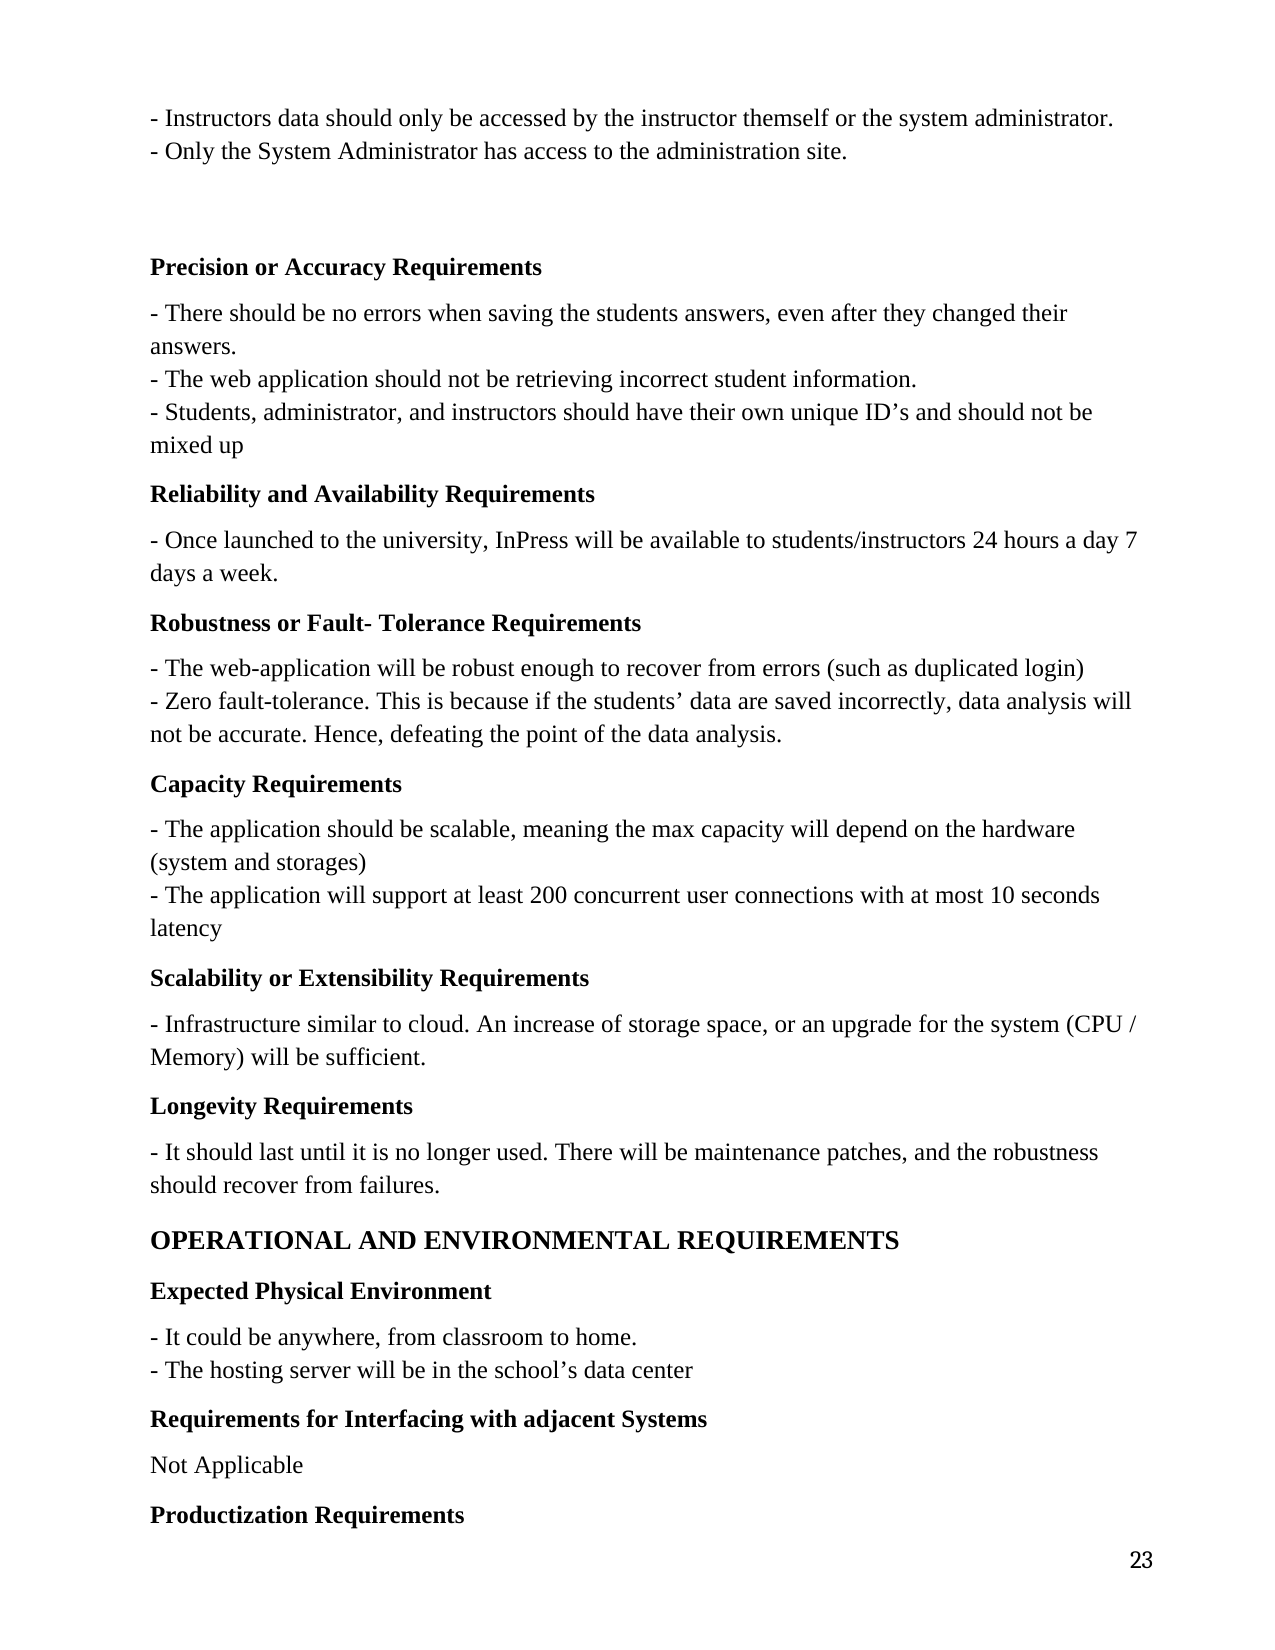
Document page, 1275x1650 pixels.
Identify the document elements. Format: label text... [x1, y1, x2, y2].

text - Zero fault-tolerance. This is because if the students’ data are saved incorrectly, data analysis will not be accurate. Hence, defeating the point of the data analysis. [150, 686, 1153, 748]
subtitle Requirements for Interfacing with adjacent Systems [150, 1404, 1153, 1433]
subtitle Robustness or Fault- Tolerance Requirements [150, 608, 1153, 636]
subtitle OPERATIONAL AND ENVIRONMENTAL REQUIREMENTS [150, 1224, 1153, 1255]
text - The application should be scalable, meaning the max capacity will depend on the hardware (system and storages) [150, 814, 1153, 876]
text - The hosting server will be in the school’s data center [150, 1355, 1153, 1383]
subtitle Reliability and Availability Requirements [150, 479, 1153, 508]
text - It could be anywhere, from classroom to home. [150, 1322, 1153, 1351]
text - The web-application will be robust enough to recover from errors (such as duplicated login) [150, 653, 1153, 682]
subtitle Capacity Requirements [150, 769, 1153, 798]
text - Once launched to the university, InPress will be available to students/instructors 24 hours a day 7 days a week. [150, 525, 1153, 587]
text - It should last until it is no longer used. There will be maintenance patches, and the robustness should recover from failures. [150, 1137, 1153, 1199]
subtitle Scalability or Extensibility Requirements [150, 963, 1153, 992]
text Not Applicable [150, 1450, 1153, 1479]
text - Only the System Administrator has access to the administration site. [150, 136, 1153, 165]
text - The application will support at least 200 concurrent user connections with at most 10 seconds latency [150, 881, 1153, 942]
subtitle Precision or Accuracy Requirements [150, 252, 1153, 281]
subtitle Expected Physical Environment [150, 1276, 1153, 1305]
text - Infrastructure similar to cloud. An increase of storage space, or an upgrade for the system (CPU / Memory) will be sufficient. [150, 1009, 1153, 1071]
text - Students, administrator, and instructors should have their own unique ID’s and should not be mixed up [150, 397, 1153, 458]
text - There should be no errors when saving the students answers, even after they changed their answers. [150, 298, 1153, 359]
subtitle Productization Requirements [150, 1500, 1153, 1528]
text - The web application should not be retrieving incorrect student information. [150, 364, 1153, 392]
subtitle Longevity Requirements [150, 1091, 1153, 1120]
text - Instructors data should only be accessed by the instructor themself or the system administrator. [150, 103, 1153, 132]
